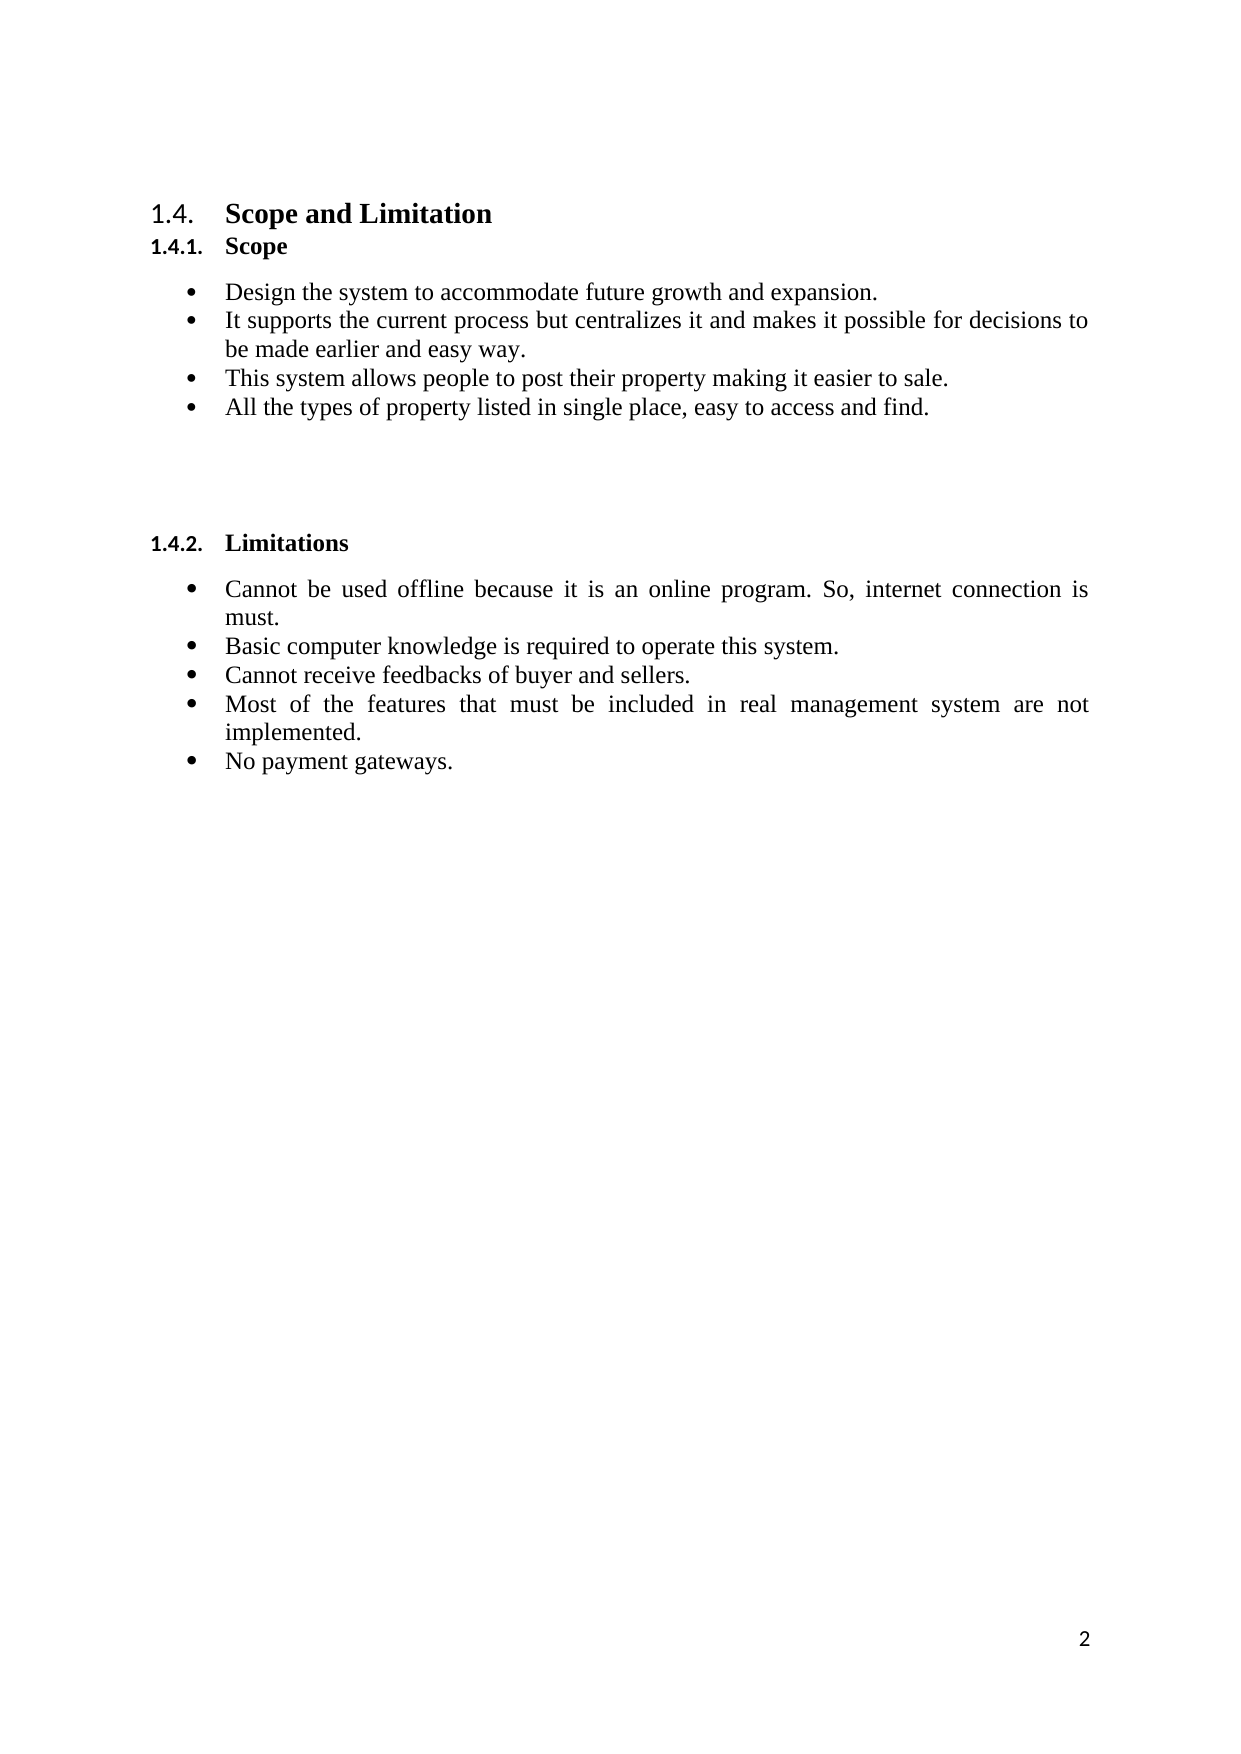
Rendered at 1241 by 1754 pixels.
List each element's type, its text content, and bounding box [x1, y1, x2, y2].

list Limitations [150, 528, 1090, 557]
list Scope [150, 231, 1090, 260]
list All the types of property listed in single place, easy to access and find. [187, 392, 1090, 421]
list Cannot be used offline because it is an online program. So, internet connection is must. [187, 574, 1090, 631]
list Cannot receive feedbacks of buyer and sellers. [187, 660, 1090, 689]
list No payment gateways. [187, 746, 1090, 775]
list Basic computer knowledge is required to operate this system. [187, 631, 1090, 660]
list Scope and Limitation [150, 195, 1090, 231]
list Design the system to accommodate future growth and expansion. [187, 277, 1090, 306]
list This system allows people to post their property making it easier to sale. [187, 363, 1090, 392]
list Most of the features that must be included in real management system are not implemented. [187, 689, 1090, 746]
list It supports the current process but centralizes it and makes it possible for decisions to be made earlier and easy way. [187, 306, 1090, 363]
